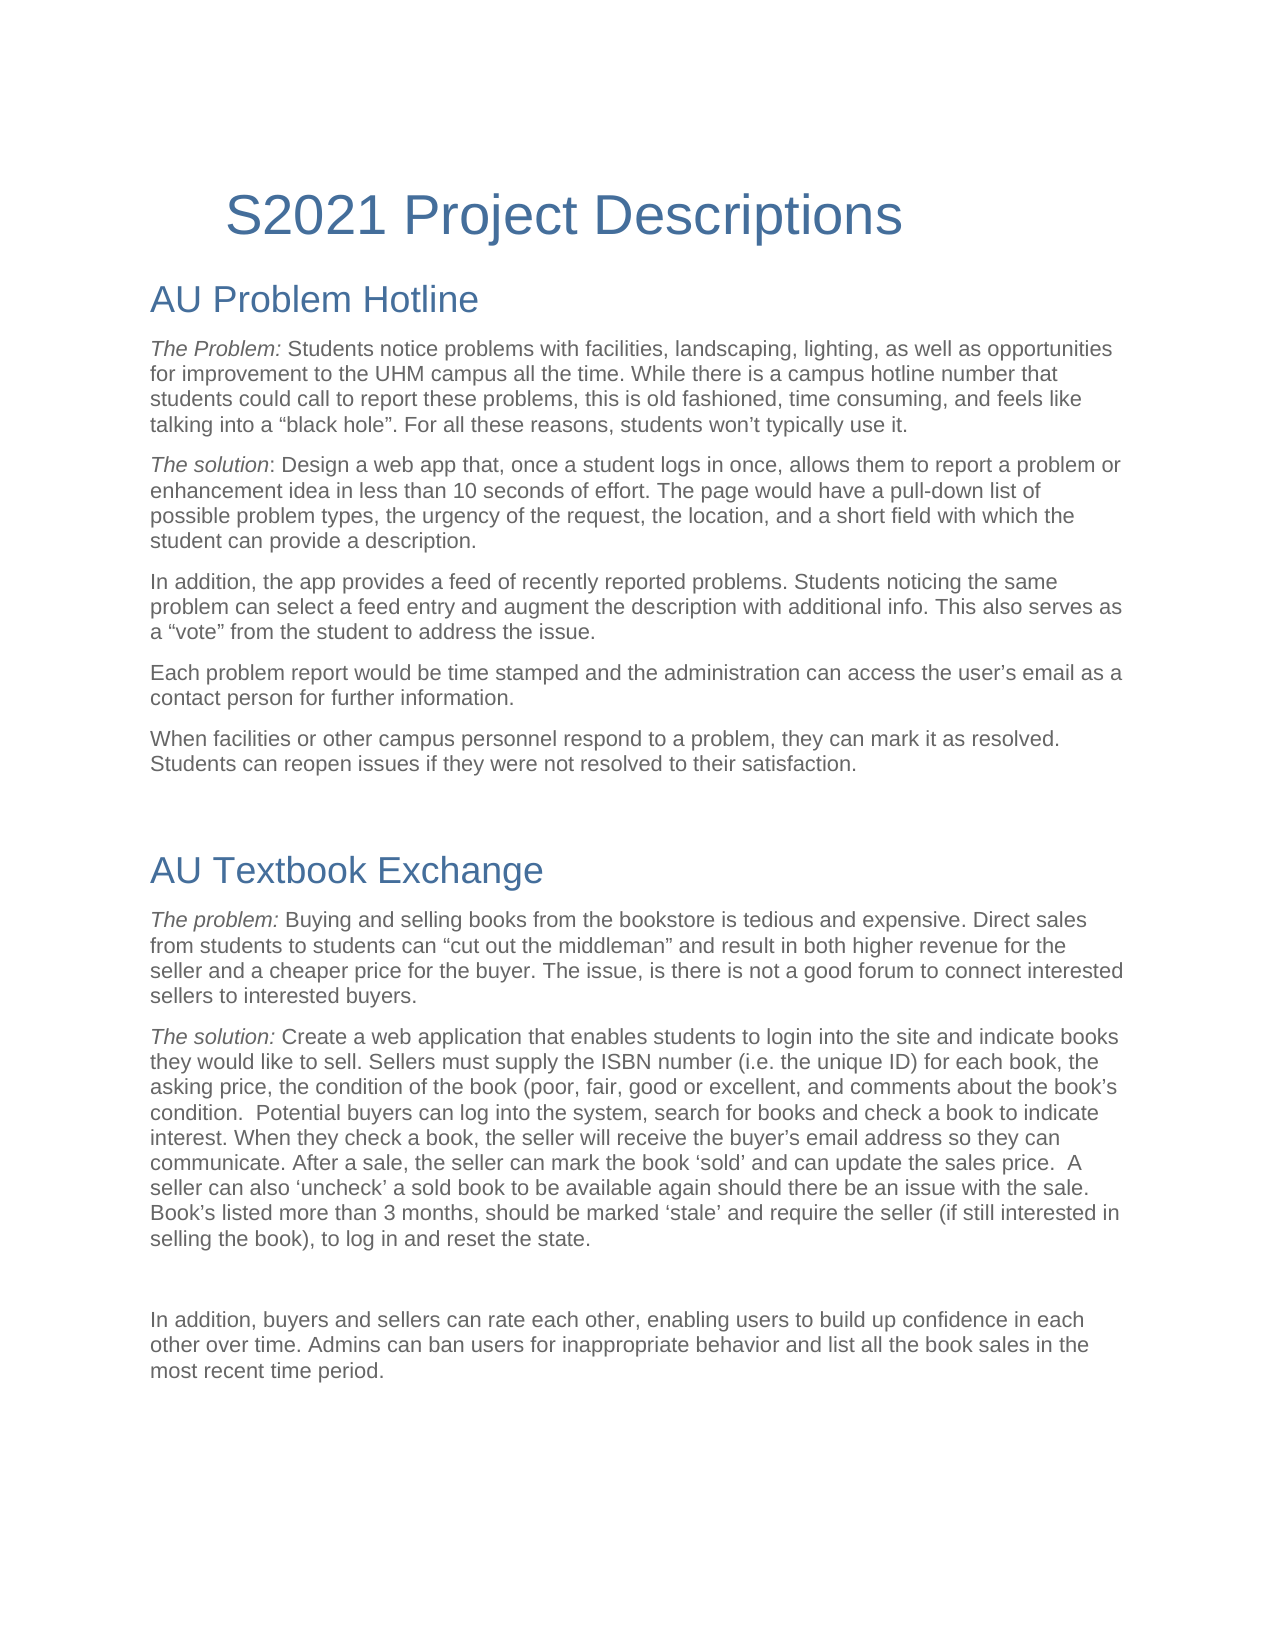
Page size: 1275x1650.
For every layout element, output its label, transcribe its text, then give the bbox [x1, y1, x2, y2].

text In addition, the app provides a feed of recently reported problems. Students noticing the same problem can select a feed entry and augment the description with additional info. This also serves as a “vote” from the student to address the issue. [150, 569, 1125, 644]
text The solution: Design a web app that, once a student logs in once, allows them to report a problem or enhancement idea in less than 10 seconds of effort. The page would have a pull-down list of possible problem types, the urgency of the request, the location, and a short field with which the student can provide a description. [150, 452, 1125, 553]
text The Problem: Students notice problems with facilities, landscaping, lighting, as well as opportunities for improvement to the UHM campus all the time. While there is a campus hotline number that students could call to report these problems, this is old fashioned, time consuming, and feels like talking into a “black hole”. For all these reasons, students won’t typically use it. [150, 336, 1125, 437]
text In addition, buyers and sellers can rate each other, enabling users to build up confidence in each other over time. Admins can ban users for inappropriate behavior and list all the book sales in the most recent time period. [150, 1307, 1125, 1383]
text Each problem report would be time stamped and the administration can access the user’s email as a contact person for further information. [150, 660, 1125, 711]
text When facilities or other campus personnel respond to a problem, they can mark it as resolved. Students can reopen issues if they were not resolved to their satisfaction. [150, 726, 1125, 777]
text The solution: Create a web application that enables students to login into the site and indicate books they would like to sell. Sellers must supply the ISBN number (i.e. the unique ID) for each book, the asking price, the condition of the book (poor, fair, good or excellent, and comments about the book’s condition. Potential buyers can log into the system, search for books and check a book to indicate interest. When they check a book, the seller will receive the buyer’s email address so they can communicate. After a sale, the seller can mark the book ‘sold’ and can update the sales price. A seller can also ‘uncheck’ a sold book to be available again should there be an issue with the sale. Book’s listed more than 3 months, should be marked ‘stale’ and require the seller (if still interested in selling the book), to log in and reset the state. [150, 1024, 1125, 1251]
text AU Problem Hotline [150, 277, 1125, 320]
text S2021 Project Descriptions [150, 181, 1125, 246]
text AU Textbook Exchange [150, 849, 1125, 892]
text The problem: Buying and selling books from the bookstore is tedious and expensive. Direct sales from students to students can “cut out the middleman” and result in both higher revenue for the seller and a cheaper price for the buyer. The issue, is there is not a good forum to connect interested sellers to interested buyers. [150, 907, 1125, 1008]
